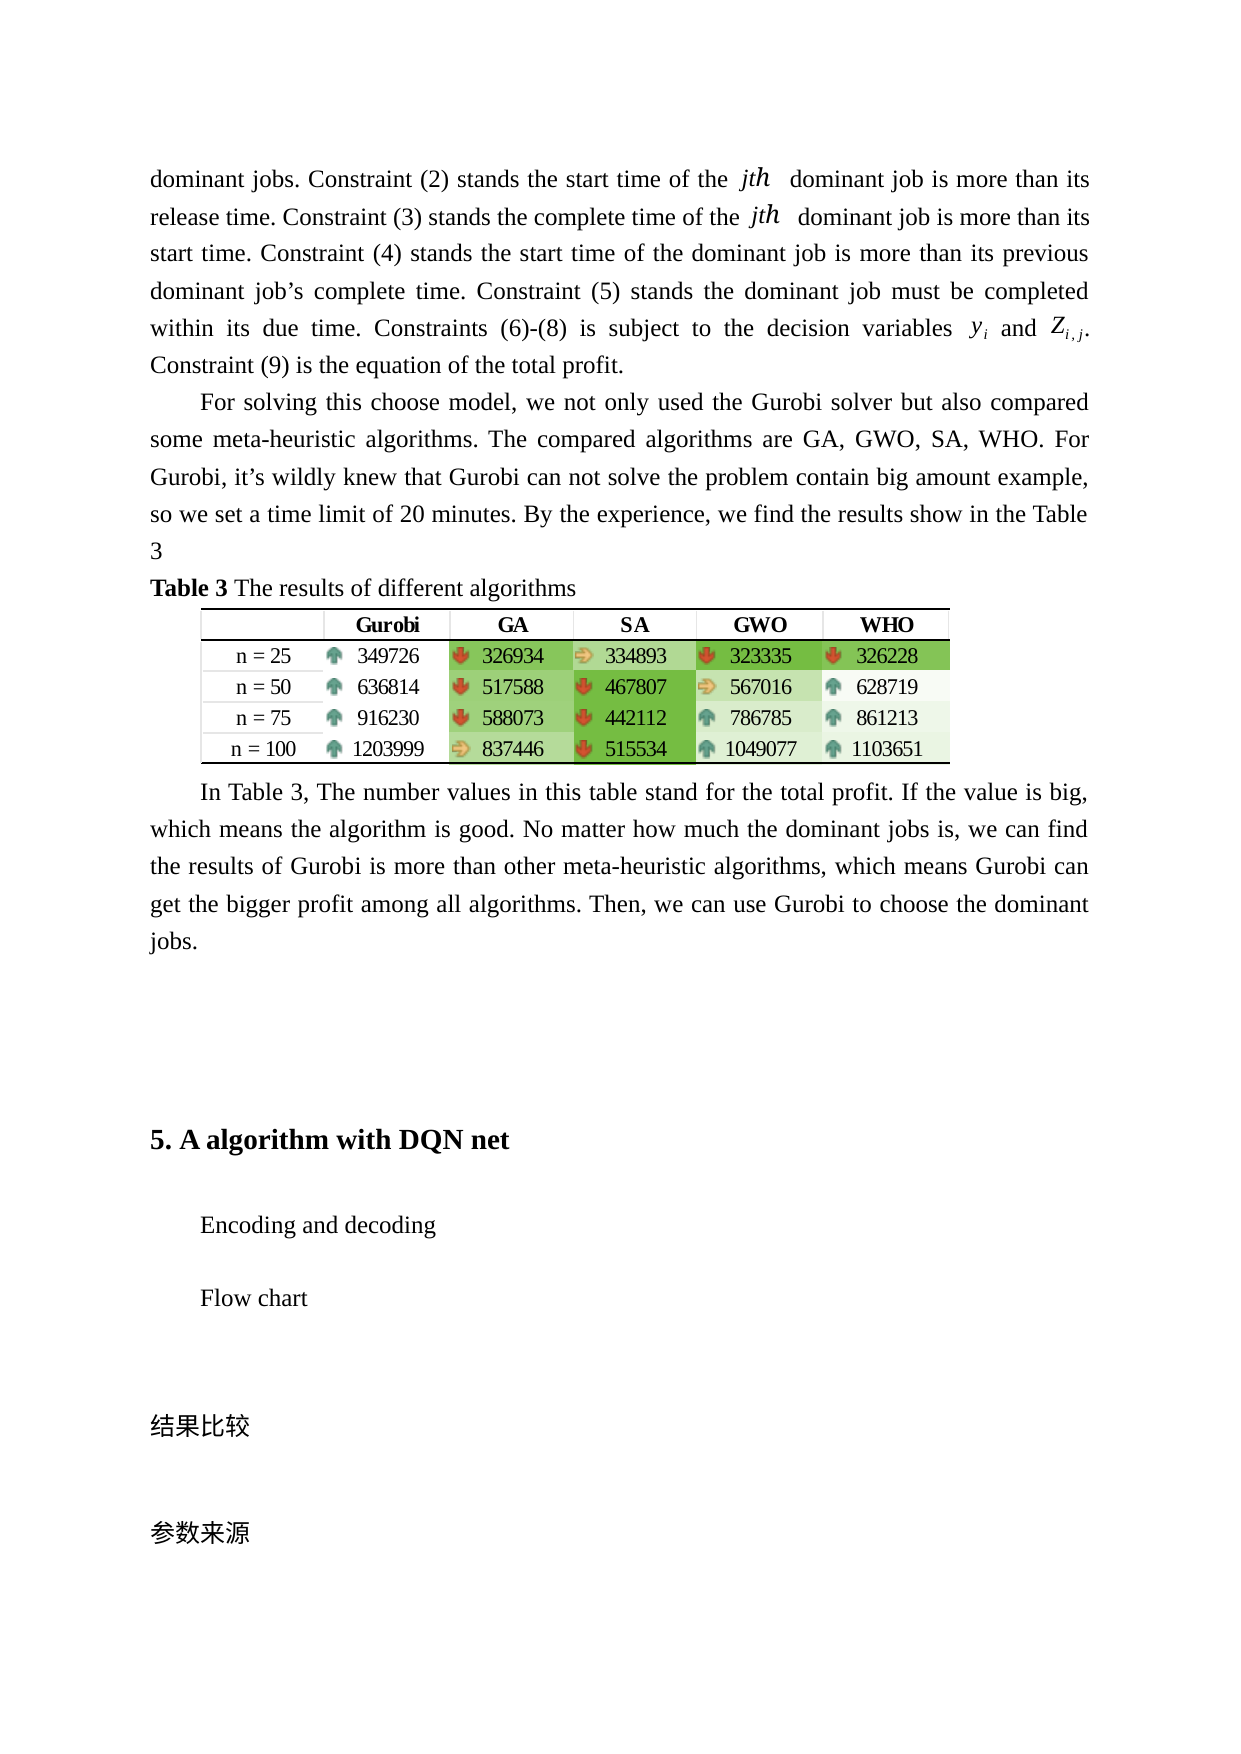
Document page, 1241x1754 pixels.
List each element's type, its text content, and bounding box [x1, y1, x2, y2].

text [150, 162, 1090, 381]
text 参数来源 [150, 1499, 1090, 1564]
list A algorithm with DQN net [150, 1106, 1090, 1171]
text Encoding and decoding [150, 1208, 1090, 1240]
text Table 3 The results of different algorithms [150, 571, 1090, 604]
text In Table 3, The number values in this table stand for the total profit. If the value is big, which means the algorithm is good. No matter how much the dominant jobs is, we can find the results of Gurobi is more than other meta-heuristic algorithms, which means Gurobi can get the bigger profit among all algorithms. Then, we can use Gurobi to choose the dominant jobs. [150, 775, 1090, 957]
text For solving this choose model, we not only used the Gurobi solver but also compared some meta-heuristic algorithms. The compared algorithms are GA, GWO, SA, WHO. For Gurobi, it’s wildly knew that Gurobi can not solve the problem contain big amount example, so we set a time limit of 20 minutes. By the experience, we find the results show in the Table 3 [150, 385, 1090, 567]
text Flow chart [150, 1281, 1090, 1314]
text 结果比较 [150, 1392, 1090, 1457]
